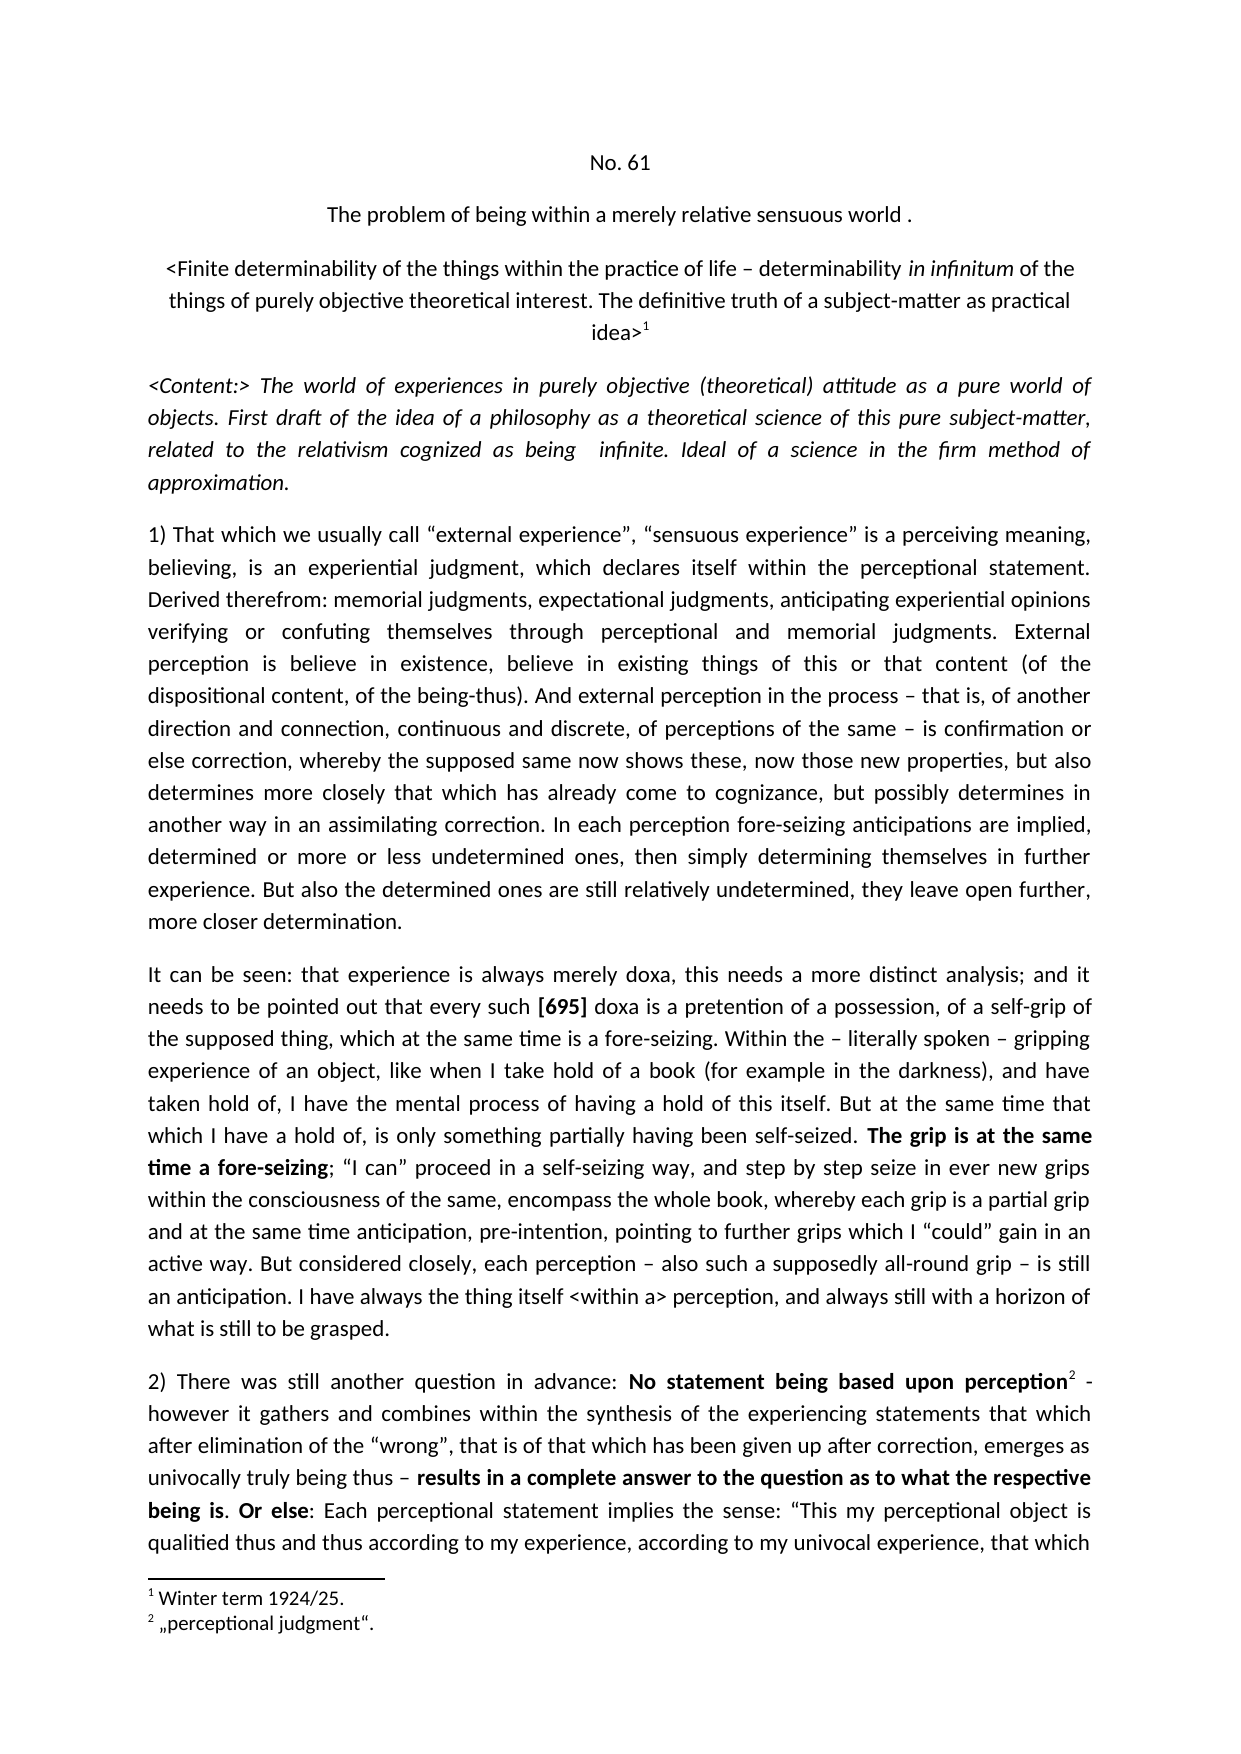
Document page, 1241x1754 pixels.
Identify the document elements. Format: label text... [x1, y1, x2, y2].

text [148, 1367, 1093, 1556]
text <Finite determinability of the things within the practice of life – determinability in infinitum of the things of purely objective theoretical interest. The definitive truth of a subject-matter as practical idea> [148, 254, 1093, 346]
text 1) That which we usually call “external experience”, “sensuous experience” is a perceiving meaning, believing, is an experiential judgment, which declares itself within the perceptional statement. Derived therefrom: memorial judgments, expectational judgments, anticipating experiential opinions verifying or confuting themselves through perceptional and memorial judgments. External perception is believe in existence, believe in existing things of this or that content (of the dispositional content, of the being-thus). And external perception in the process – that is, of another direction and connection, continuous and discrete, of perceptions of the same – is confirmation or else correction, whereby the supposed same now shows these, now those new properties, but also determines more closely that which has already come to cognizance, but possibly determines in another way in an assimilating correction. In each perception fore-seizing anticipations are implied, determined or more or less undetermined ones, then simply determining themselves in further experience. But also the determined ones are still relatively undetermined, they leave open further, more closer determination. [148, 521, 1093, 935]
text It can be seen: that experience is always merely doxa, this needs a more distinct analysis; and it needs to be pointed out that every such [695] doxa is a pretention of a possession, of a self-grip of the supposed thing, which at the same time is a fore-seizing. Within the – literally spoken – gripping experience of an object, like when I take hold of a book (for example in the darkness), and have taken hold of, I have the mental process of having a hold of this itself. But at the same time that which I have a hold of, is only something partially having been self-seized. The grip is at the same time a fore-seizing; “I can” proceed in a self-seizing way, and step by step seize in ever new grips within the consciousness of the same, encompass the whole book, whereby each grip is a partial grip and at the same time anticipation, pre-intention, pointing to further grips which I “could” gain in an active way. But considered closely, each perception – also such a supposedly all-round grip – is still an anticipation. I have always the thing itself <within a> perception, and always still with a horizon of what is still to be grasped. [148, 960, 1093, 1342]
text <Content:> The world of experiences in purely objective (theoretical) attitude as a pure world of objects. First draft of the idea of a philosophy as a theoretical science of this pure subject-matter, related to the relativism cognized as being infinite. Ideal of a science in the firm method of approximation. [148, 371, 1093, 496]
text The problem of being within a merely relative sensuous world . [148, 201, 1093, 229]
text No. 61 [148, 148, 1093, 176]
